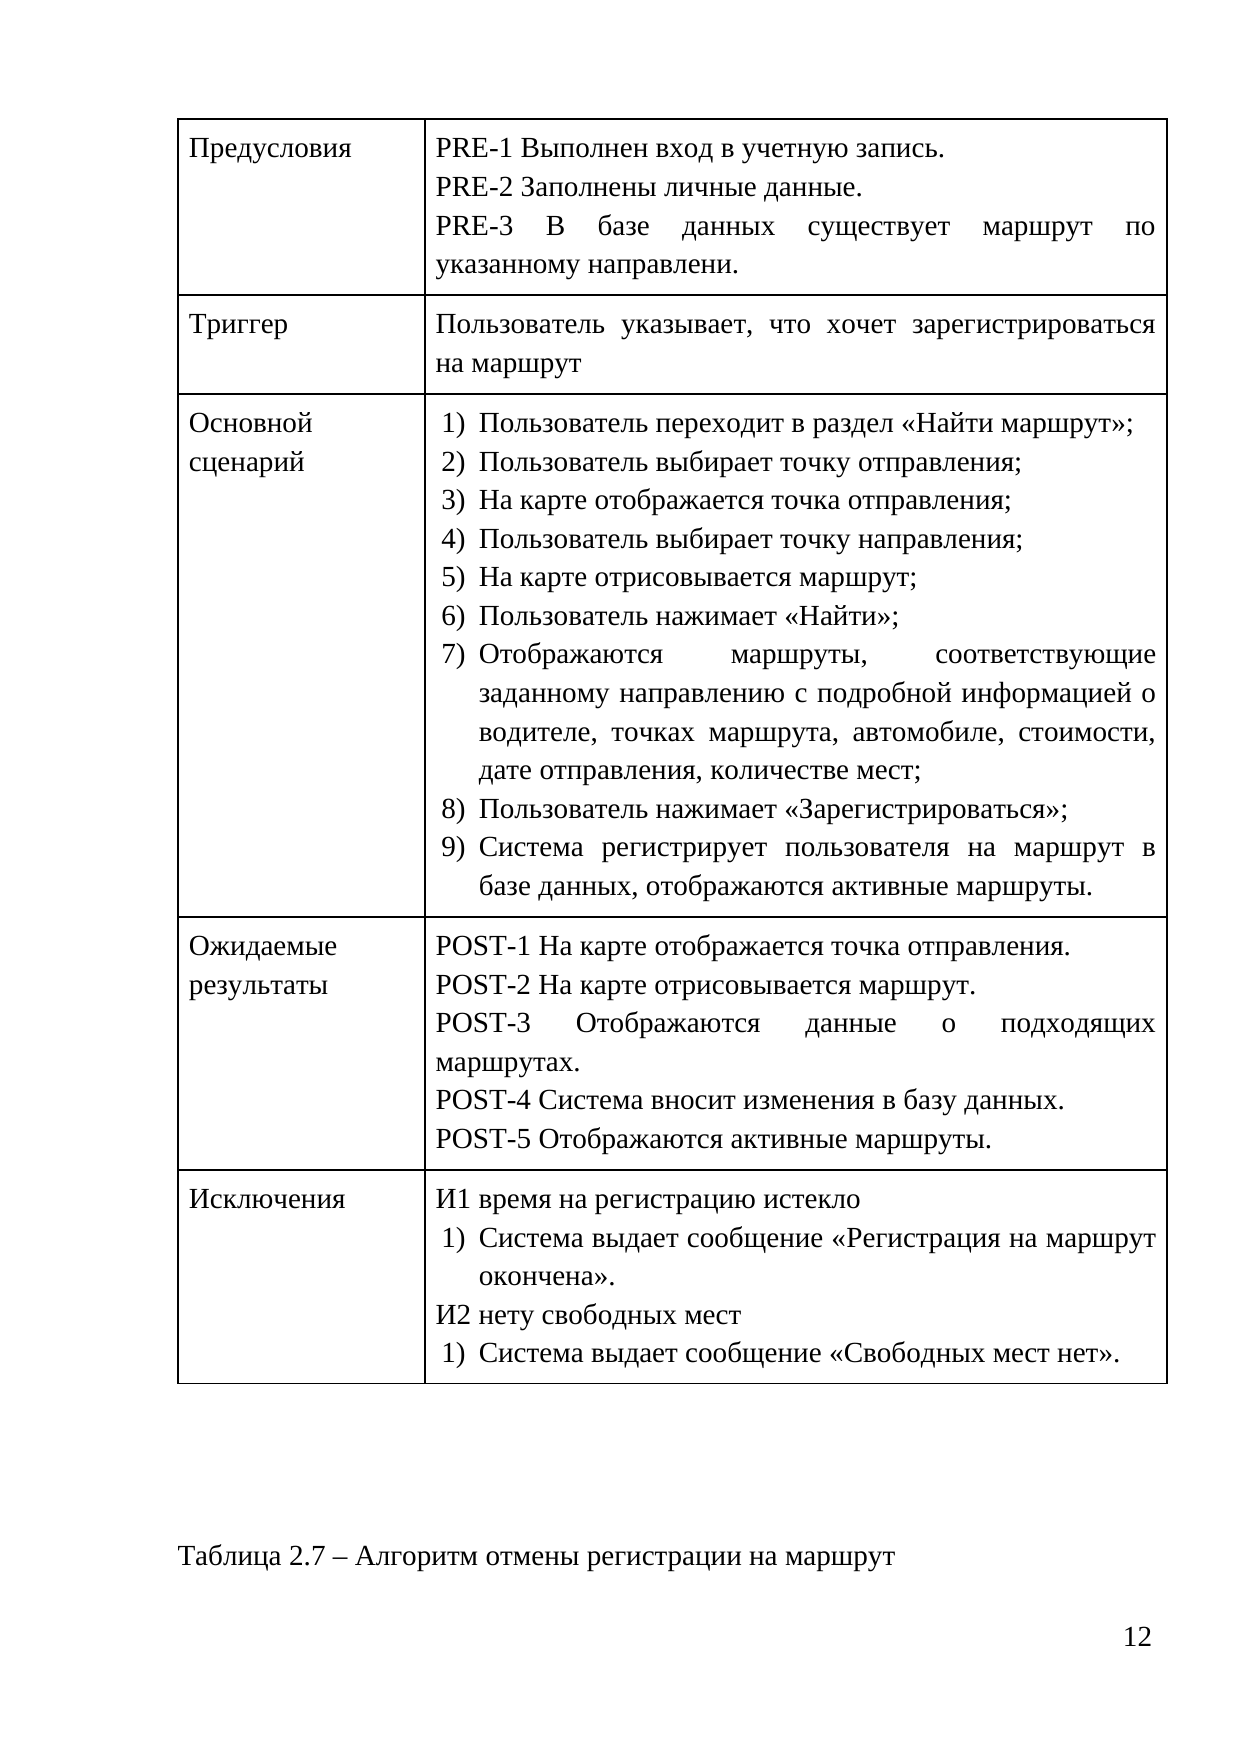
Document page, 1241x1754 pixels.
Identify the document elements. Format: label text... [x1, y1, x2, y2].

text Таблица 2.7 – Алгоритм отмены регистрации на маршрут [177, 1538, 1152, 1572]
table_cell И1 время на регистрацию истекло Система выдает сообщение «Регистрация на маршрут окончена». И2 нету свободных мест Система выдает сообщение «Свободных мест нет». [426, 1171, 1166, 1383]
table_cell PRE-1 Выполнен вход в учетную запись. PRE-2 Заполнены личные данные. PRE-3 В базе данных существует маршрут по указанному направлени. [426, 120, 1166, 294]
table_cell Пользователь переходит в раздел «Найти маршрут»; Пользователь выбирает точку отправления; На карте отображается точка отправления; Пользователь выбирает точку направления; На карте отрисовывается маршрут; Пользователь нажимает «Найти»; Отображаются маршруты, соответствующие заданному направлению с подробной информацией о водителе, точках маршрута, автомобиле, стоимости, дате отправления, количестве мест; Пользователь нажимает «Зарегистрироваться»; Система регистрирует пользователя на маршрут в базе данных, отображаются активные маршруты. [426, 395, 1166, 916]
table_cell Пользователь указывает, что хочет зарегистрироваться на маршрут [426, 296, 1166, 393]
table_cell Основной сценарий [179, 395, 424, 916]
table_cell Ожидаемые результаты [179, 918, 424, 1169]
table_cell POST-1 На карте отображается точка отправления. POST-2 На карте отрисовывается маршрут. POST-3 Отображаются данные о подходящих маршрутах. POST-4 Система вносит изменения в базу данных. POST-5 Отображаются активные маршруты. [426, 918, 1166, 1169]
table_cell Исключения [179, 1171, 424, 1383]
table_cell Предусловия [179, 120, 424, 294]
table_cell Триггер [179, 296, 424, 393]
